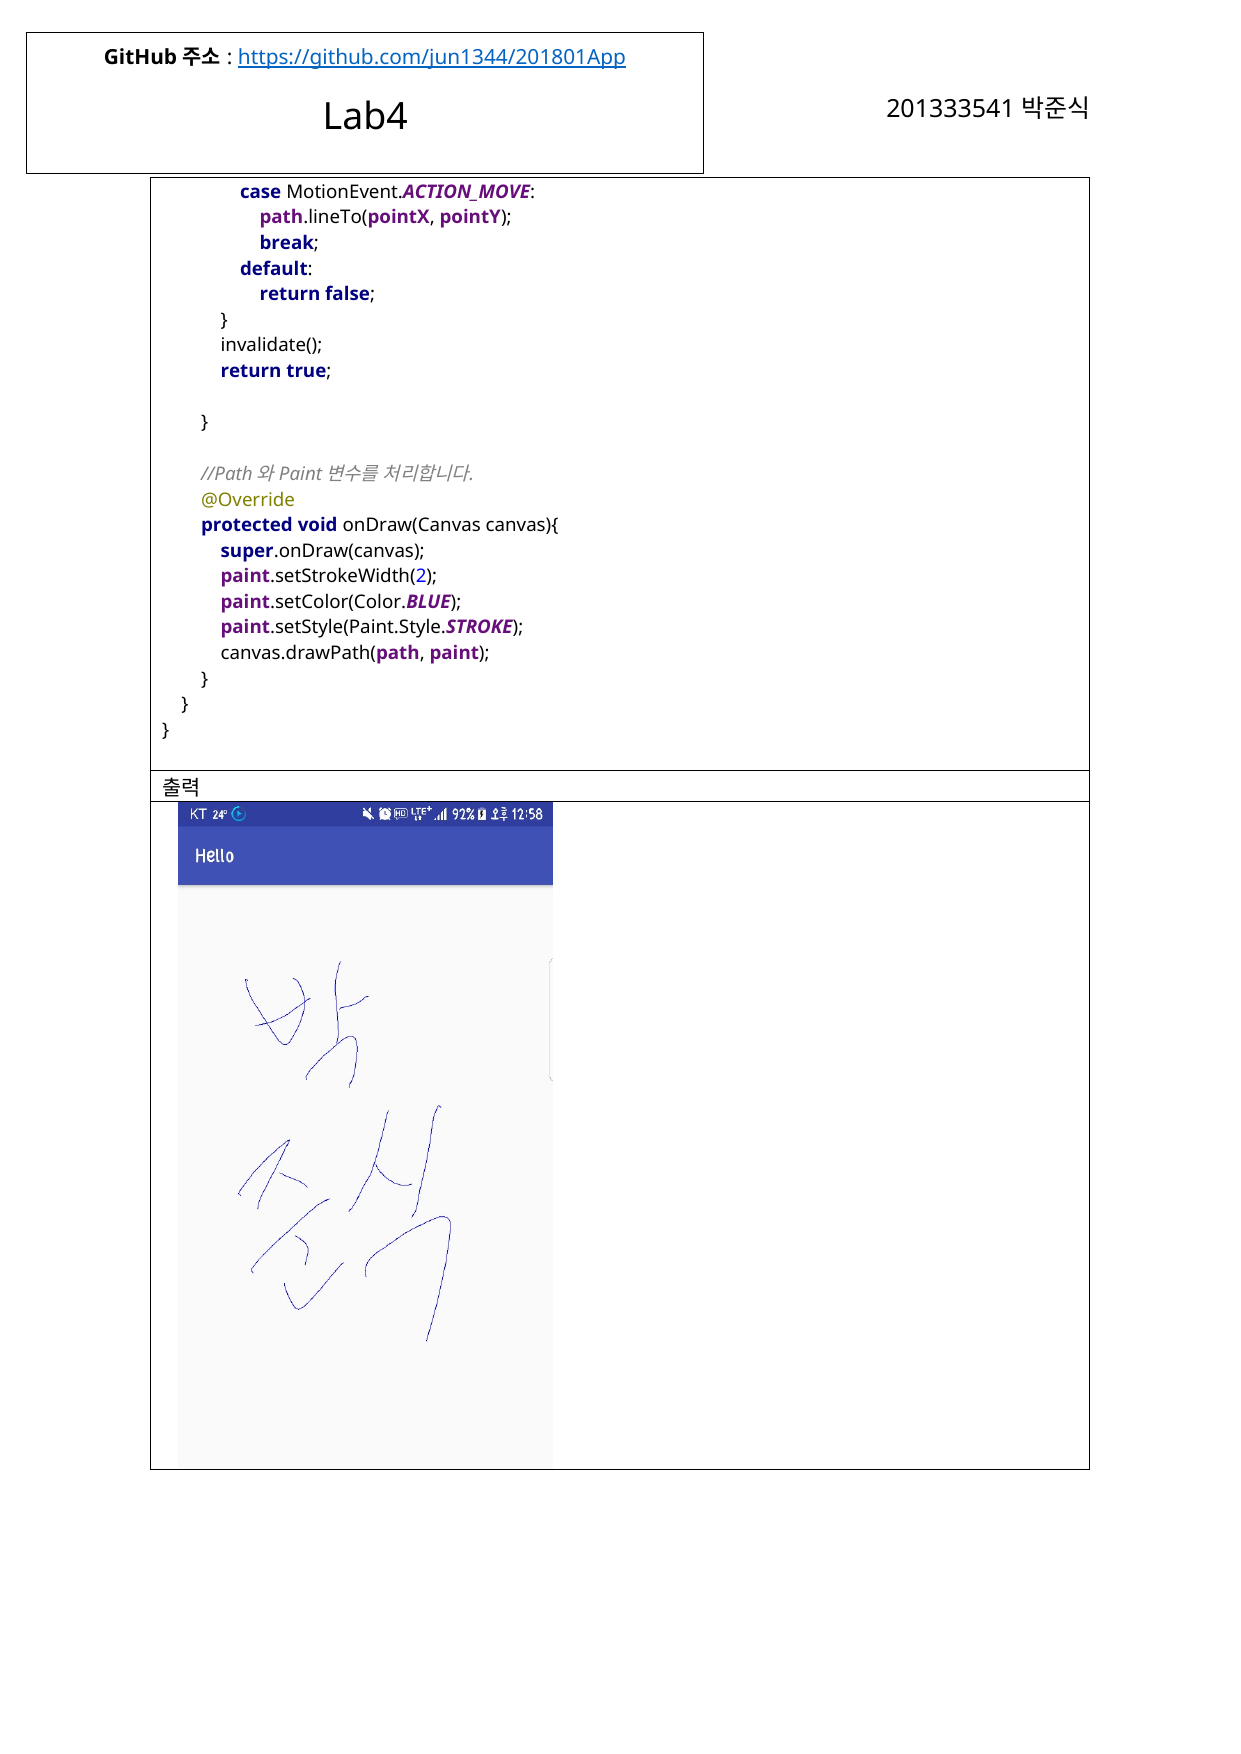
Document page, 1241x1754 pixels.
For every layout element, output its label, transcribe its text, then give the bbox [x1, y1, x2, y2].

table_cell [151, 802, 178, 1469]
table_cell [553, 802, 1089, 1469]
table_cell 출력 [151, 771, 1089, 801]
picture [178, 802, 553, 1469]
